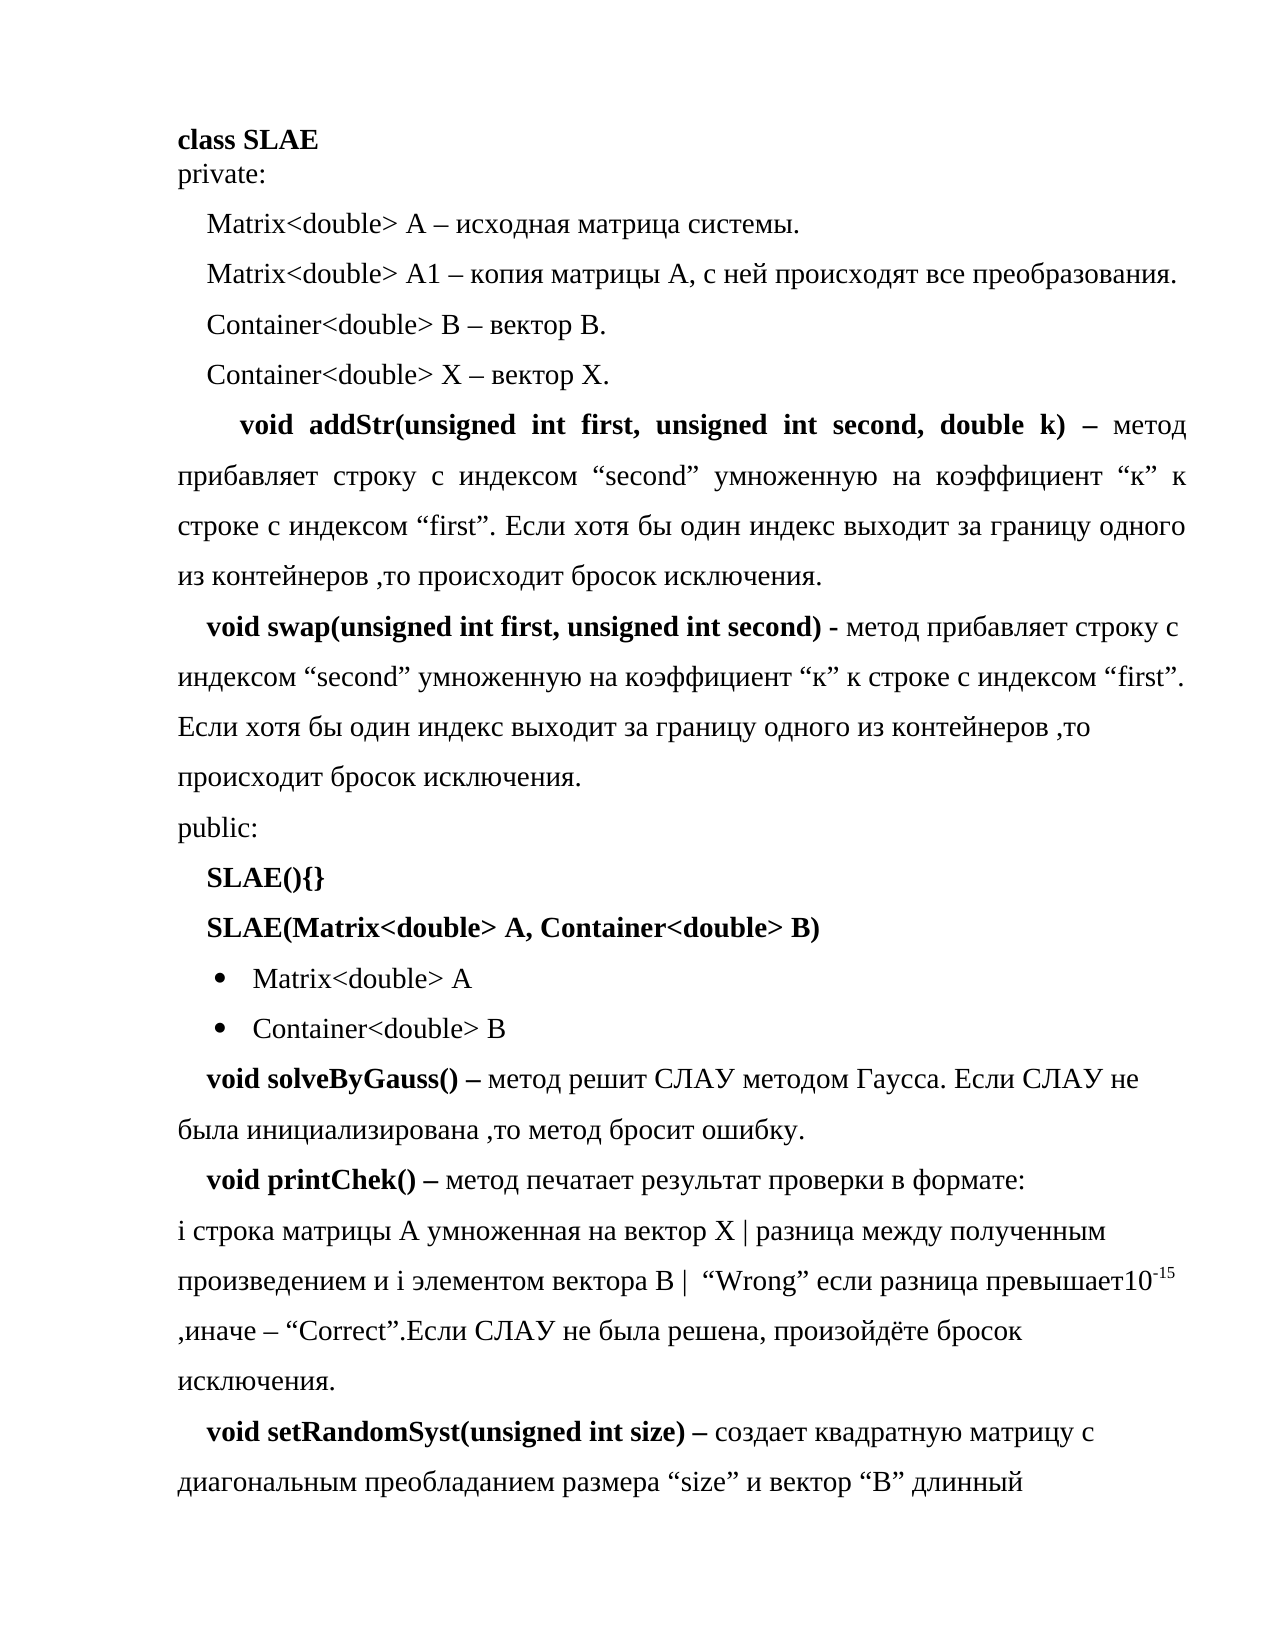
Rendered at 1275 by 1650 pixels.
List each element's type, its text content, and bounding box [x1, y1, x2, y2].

subtitle class SLAE [177, 122, 1186, 156]
list Matrix<double> A [215, 961, 1186, 994]
text Container<double> X – вектор Х. [177, 357, 1186, 391]
text void printChek() – метод печатает результат проверки в формате: [177, 1162, 1186, 1196]
text void solveByGauss() – метод решит СЛАУ методом Гаусса. Если СЛАУ не была инициализирована ,то метод бросит ошибку. [177, 1062, 1186, 1146]
text SLAE(Matrix<double> A, Container<double> B) [177, 911, 1186, 944]
text i строка матрицы А умноженная на вектор Х | разница между полученным произведением и i элементом вектора В | “Wrong” если разница превышает10-15 ,иначе – “Correct”.Если СЛАУ не была решена, произойдёте бросок исключения. [177, 1213, 1186, 1397]
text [177, 1414, 1186, 1498]
text void swap(unsigned int first, unsigned int second) - метод прибавляет строку с индексом “second” умноженную на коэффициент “к” к строке с индексом “first”. Если хотя бы один индекс выходит за границу одного из контейнеров ,то происходит бросок исключения. [177, 609, 1186, 793]
text void addStr(unsigned int first, unsigned int second, double k) – метод прибавляет строку с индексом “second” умноженную на коэффициент “к” к строке с индексом “first”. Если хотя бы один индекс выходит за границу одного из контейнеров ,то происходит бросок исключения. [177, 407, 1186, 592]
text Matrix<double> A1 – копия матрицы А, с ней происходят все преобразования. [177, 256, 1186, 290]
text SLAE(){} [177, 860, 1186, 894]
list Container<double> B [215, 1011, 1186, 1045]
text Container<double> B – вектор В. [177, 307, 1186, 340]
text Matrix<double> A – исходная матрица системы. [177, 206, 1186, 240]
text public: [177, 810, 1186, 843]
text private: [177, 156, 1186, 189]
